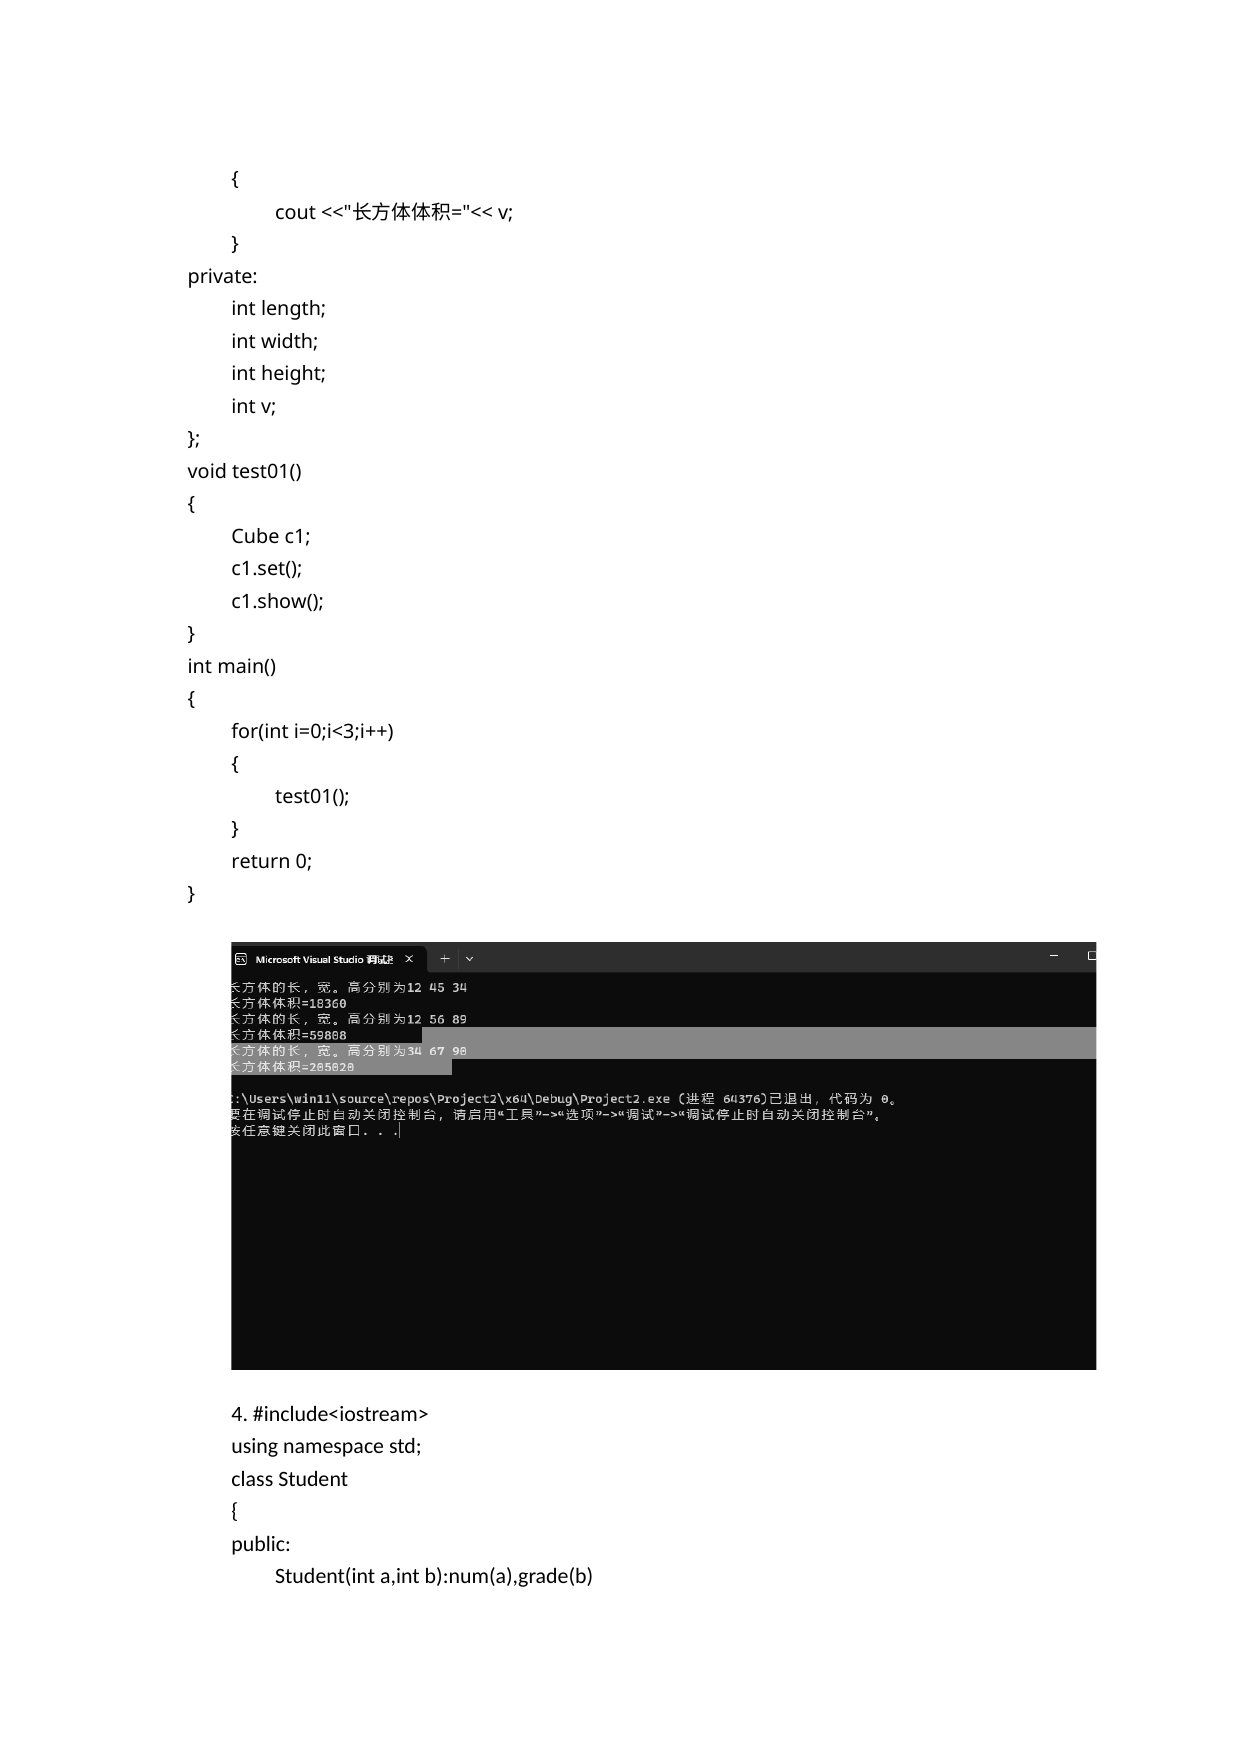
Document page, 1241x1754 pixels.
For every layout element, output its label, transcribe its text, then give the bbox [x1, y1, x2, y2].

text } [187, 227, 1053, 259]
text { [187, 747, 1053, 779]
text } [187, 617, 1053, 649]
text int main() [187, 649, 1053, 682]
text class Student [187, 1462, 1053, 1494]
text { [187, 682, 1053, 714]
text Cube c1; [187, 519, 1053, 552]
text } [187, 812, 1053, 844]
text Student(int a,int b):num(a),grade(b) [187, 1559, 1053, 1592]
text { [187, 487, 1053, 519]
text void test01() [187, 454, 1053, 487]
text for(int i=0;i<3;i++) [187, 714, 1053, 747]
text public: [187, 1527, 1053, 1559]
text cout <<"长方体体积="<< v; [187, 194, 1053, 227]
text { [187, 162, 1053, 194]
text int length; [187, 292, 1053, 324]
text return 0; [187, 844, 1053, 877]
text 4. #include<iostream> [187, 1397, 1053, 1429]
text { [187, 1494, 1053, 1527]
picture [231, 942, 1097, 1370]
text private: [187, 259, 1053, 292]
text using namespace std; [187, 1429, 1053, 1462]
text test01(); [187, 779, 1053, 812]
text int v; [187, 389, 1053, 422]
text int height; [187, 357, 1053, 389]
text int width; [187, 324, 1053, 357]
text c1.set(); [187, 552, 1053, 584]
text c1.show(); [187, 584, 1053, 617]
text }; [187, 422, 1053, 454]
text } [187, 877, 1053, 909]
